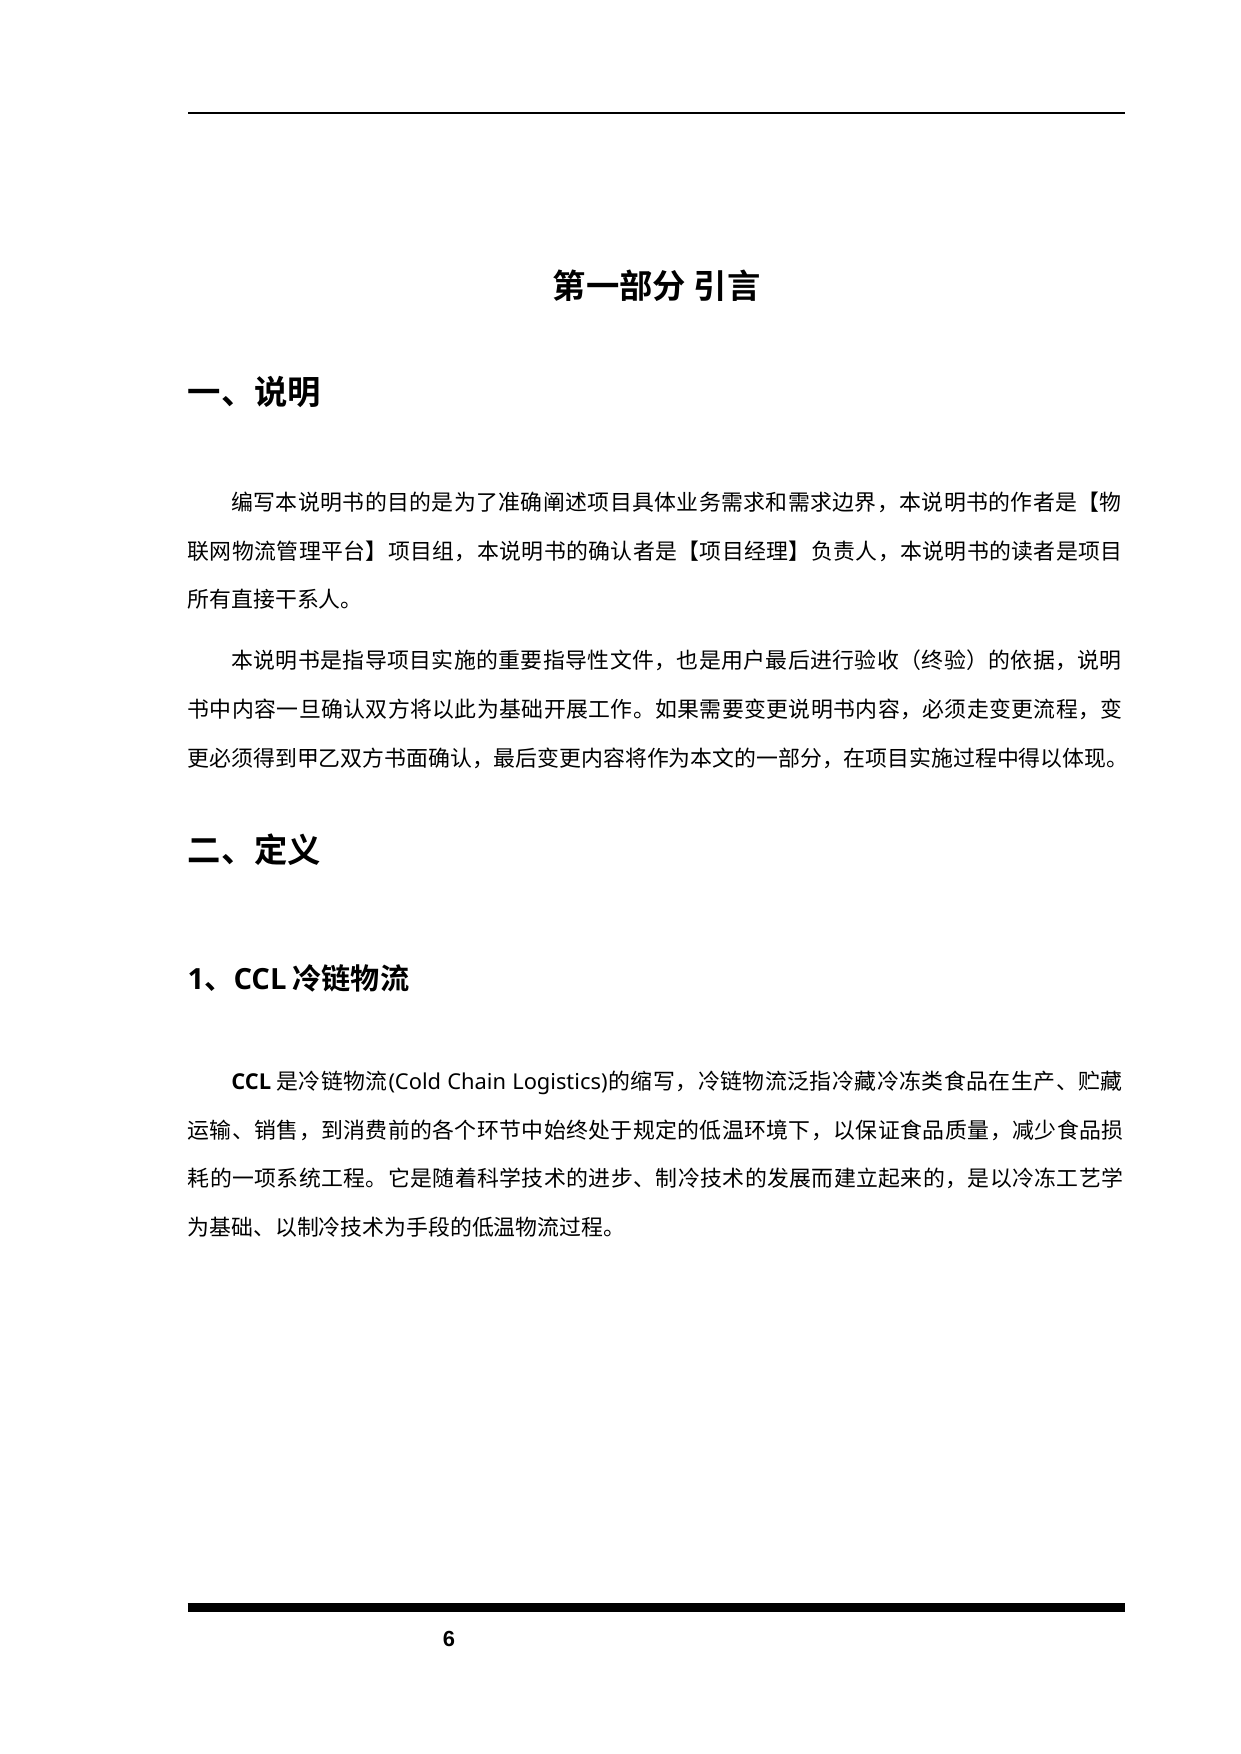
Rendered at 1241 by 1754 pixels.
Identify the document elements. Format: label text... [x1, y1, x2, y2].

text CCL是冷链物流(Cold Chain Logistics)的缩写，冷链物流泛指冷藏冷冻类食品在生产、贮藏运输、销售，到消费前的各个环节中始终处于规定的低温环境下，以保证食品质量，减少食品损耗的一项系统工程。它是随着科学技术的进步、制冷技术的发展而建立起来的，是以冷冻工艺学为基础、以制冷技术为手段的低温物流过程。 [187, 1063, 1125, 1242]
text 编写本说明书的目的是为了准确阐述项目具体业务需求和需求边界，本说明书的作者是【物联网物流管理平台】项目组，本说明书的确认者是【项目经理】负责人，本说明书的读者是项目所有直接干系人。 [187, 484, 1125, 614]
subtitle 1、CCL冷链物流 [187, 944, 1125, 1009]
subtitle 一、说明 [187, 358, 1125, 423]
subtitle 第一部分 引言 [187, 251, 1125, 316]
text 本说明书是指导项目实施的重要指导性文件，也是用户最后进行验收（终验）的依据，说明书中内容一旦确认双方将以此为基础开展工作。如果需要变更说明书内容，必须走变更流程，变更必须得到甲乙双方书面确认，最后变更内容将作为本文的一部分，在项目实施过程中得以体现。 [187, 643, 1125, 773]
subtitle 二、定义 [187, 816, 1125, 881]
